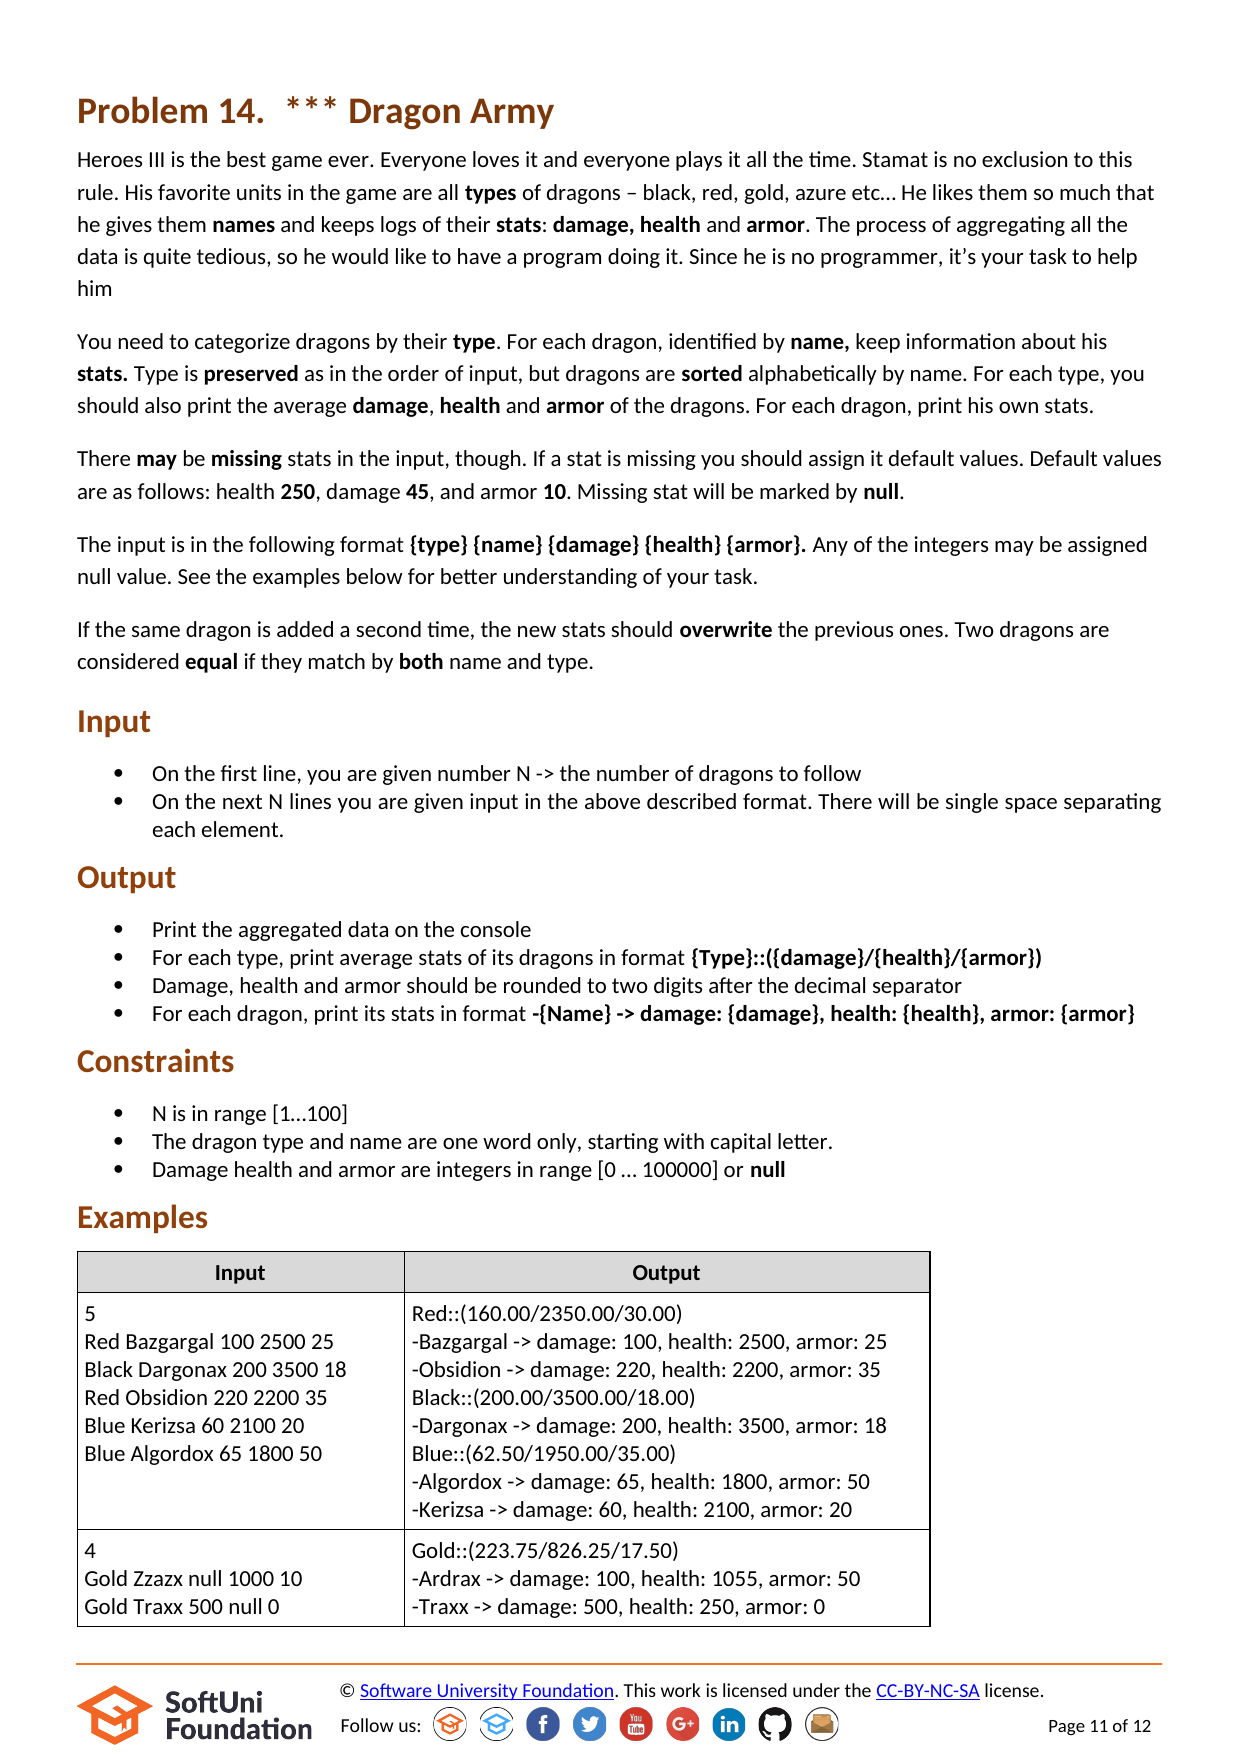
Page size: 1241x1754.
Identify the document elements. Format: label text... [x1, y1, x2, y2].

list For each dragon, print its stats in format -{Name} -> damage: {damage}, health: {health}, armor: {armor} [114, 999, 1163, 1027]
list N is in range [1…100] [114, 1099, 1163, 1127]
list The dragon type and name are one word only, starting with capital letter. [114, 1127, 1163, 1155]
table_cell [78, 1530, 404, 1626]
list On the next N lines you are given input in the above described format. There will be single space separating each element. [114, 787, 1163, 843]
list Damage, health and armor should be rounded to two digits after the decimal separator [114, 971, 1163, 999]
picture [526, 1707, 560, 1741]
picture [758, 1707, 792, 1741]
text You need to categorize dragons by their type. For each dragon, identified by name, keep information about his stats. Type is preserved as in the order of input, but dragons are sorted alphabetically by name. For each type, you should also print the average damage, health and armor of the dragons. For each dragon, print his own stats. [77, 327, 1163, 419]
picture [736, 1708, 746, 1718]
table_header Input [78, 1252, 404, 1292]
picture [619, 1707, 653, 1741]
text If the same dragon is added a second time, the new stats should overwrite the previous ones. Two dragons are considered equal if they match by both name and type. [77, 615, 1163, 675]
table_header Output [405, 1252, 929, 1292]
picture [666, 1707, 700, 1741]
picture [76, 1685, 312, 1745]
subtitle Output [77, 856, 1163, 897]
picture [727, 1722, 738, 1732]
picture [480, 1707, 513, 1741]
table_cell Red::(160.00/2350.00/30.00) -Bazgargal -> damage: 100, health: 2500, armor: 25 -Obsidion -> damage: 220, health: 2200, armor: 35 Black::(200.00/3500.00/18.00) -Dargonax -> damage: 200, health: 3500, armor: 18 Blue::(62.50/1950.00/35.00) -Algordox -> damage: 65, health: 1800, armor: 50 -Kerizsa -> damage: 60, health: 2100, armor: 20 [405, 1293, 929, 1529]
subtitle Constraints [77, 1040, 1163, 1081]
picture [433, 1707, 467, 1741]
text Heroes III is the best game ever. Everyone loves it and everyone plays it all the time. Stamat is no exclusion to this rule. His favorite units in the game are all types of dragons – black, red, gold, azure etc… He likes them so much that he gives them names and keeps logs of their stats: damage, health and armor. The process of aggregating all the data is quite tedious, so he would like to have a program doing it. Since he is no programmer, it’s your task to help him [77, 145, 1163, 302]
list On the first line, you are given number N -> the number of dragons to follow [114, 759, 1163, 787]
list For each type, print average stats of its dragons in format {Type}::({damage}/{health}/{armor}) [114, 943, 1163, 971]
picture [712, 1708, 722, 1718]
picture [736, 1731, 746, 1741]
subtitle Examples [77, 1196, 1163, 1236]
table_cell 5 Red Bazgargal 100 2500 25 Black Dargonax 200 3500 18 Red Obsidion 220 2200 35 Blue Kerizsa 60 2100 20 Blue Algordox 65 1800 50 [78, 1293, 404, 1529]
picture [573, 1707, 607, 1741]
text There may be missing stats in the input, though. If a stat is missing you should assign it default values. Default values are as follows: health 250, damage 45, and armor 10. Missing stat will be marked by null. [77, 444, 1163, 505]
list Print the aggregated data on the console [114, 915, 1163, 943]
list Damage health and armor are integers in range [0 … 100000] or null [114, 1155, 1163, 1183]
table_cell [405, 1530, 929, 1626]
picture [712, 1731, 722, 1741]
subtitle *** Dragon Army [77, 87, 1163, 133]
picture [805, 1707, 839, 1741]
subtitle Input [77, 700, 1163, 741]
text The input is in the following format {type} {name} {damage} {health} {armor}. Any of the integers may be assigned null value. See the examples below for better understanding of your task. [77, 530, 1163, 590]
